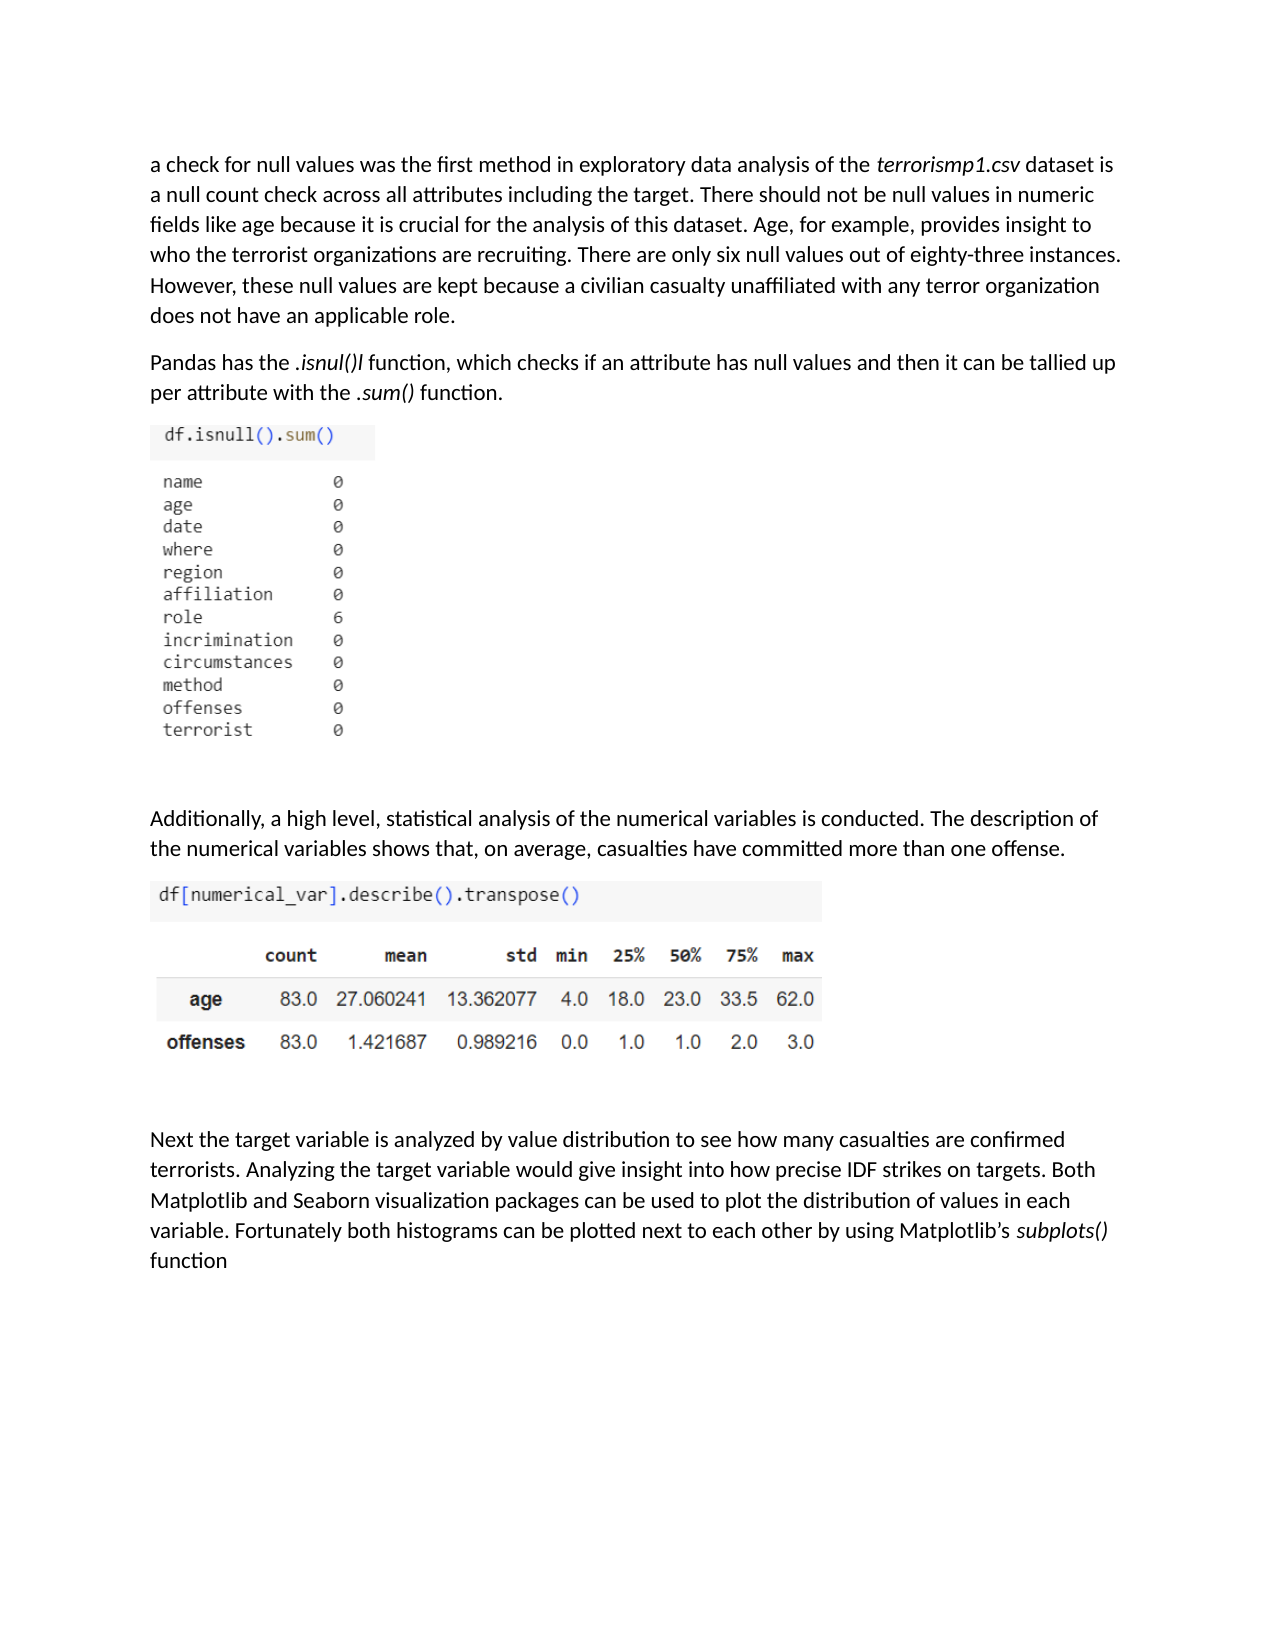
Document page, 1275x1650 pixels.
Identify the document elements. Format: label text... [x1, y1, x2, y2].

picture [150, 425, 375, 739]
picture [150, 881, 822, 1060]
text Additionally, a high level, statistical analysis of the numerical variables is conducted. The description of the numerical variables shows that, on average, casualties have committed more than one offense. [150, 804, 1125, 862]
text Pandas has the .isnul()l function, which checks if an attribute has null values and then it can be tallied up per attribute with the .sum() function. [150, 348, 1125, 406]
text Next the target variable is analyzed by value distribution to see how many casualties are confirmed terrorists. Analyzing the target variable would give insight into how precise IDF strikes on targets. Both Matplotlib and Seaborn visualization packages can be used to plot the distribution of values in each variable. Fortunately both histograms can be plotted next to each other by using Matplotlib’s subplots() function [150, 1125, 1125, 1274]
text a check for null values was the first method in exploratory data analysis of the terrorismp1.csv dataset is a null count check across all attributes including the target. There should not be null values in numeric fields like age because it is crucial for the analysis of this dataset. Age, for example, provides insight to who the terrorist organizations are recruiting. There are only six null values out of eighty-three instances. However, these null values are kept because a civilian casualty unaffiliated with any terror organization does not have an applicable role. [150, 150, 1125, 329]
